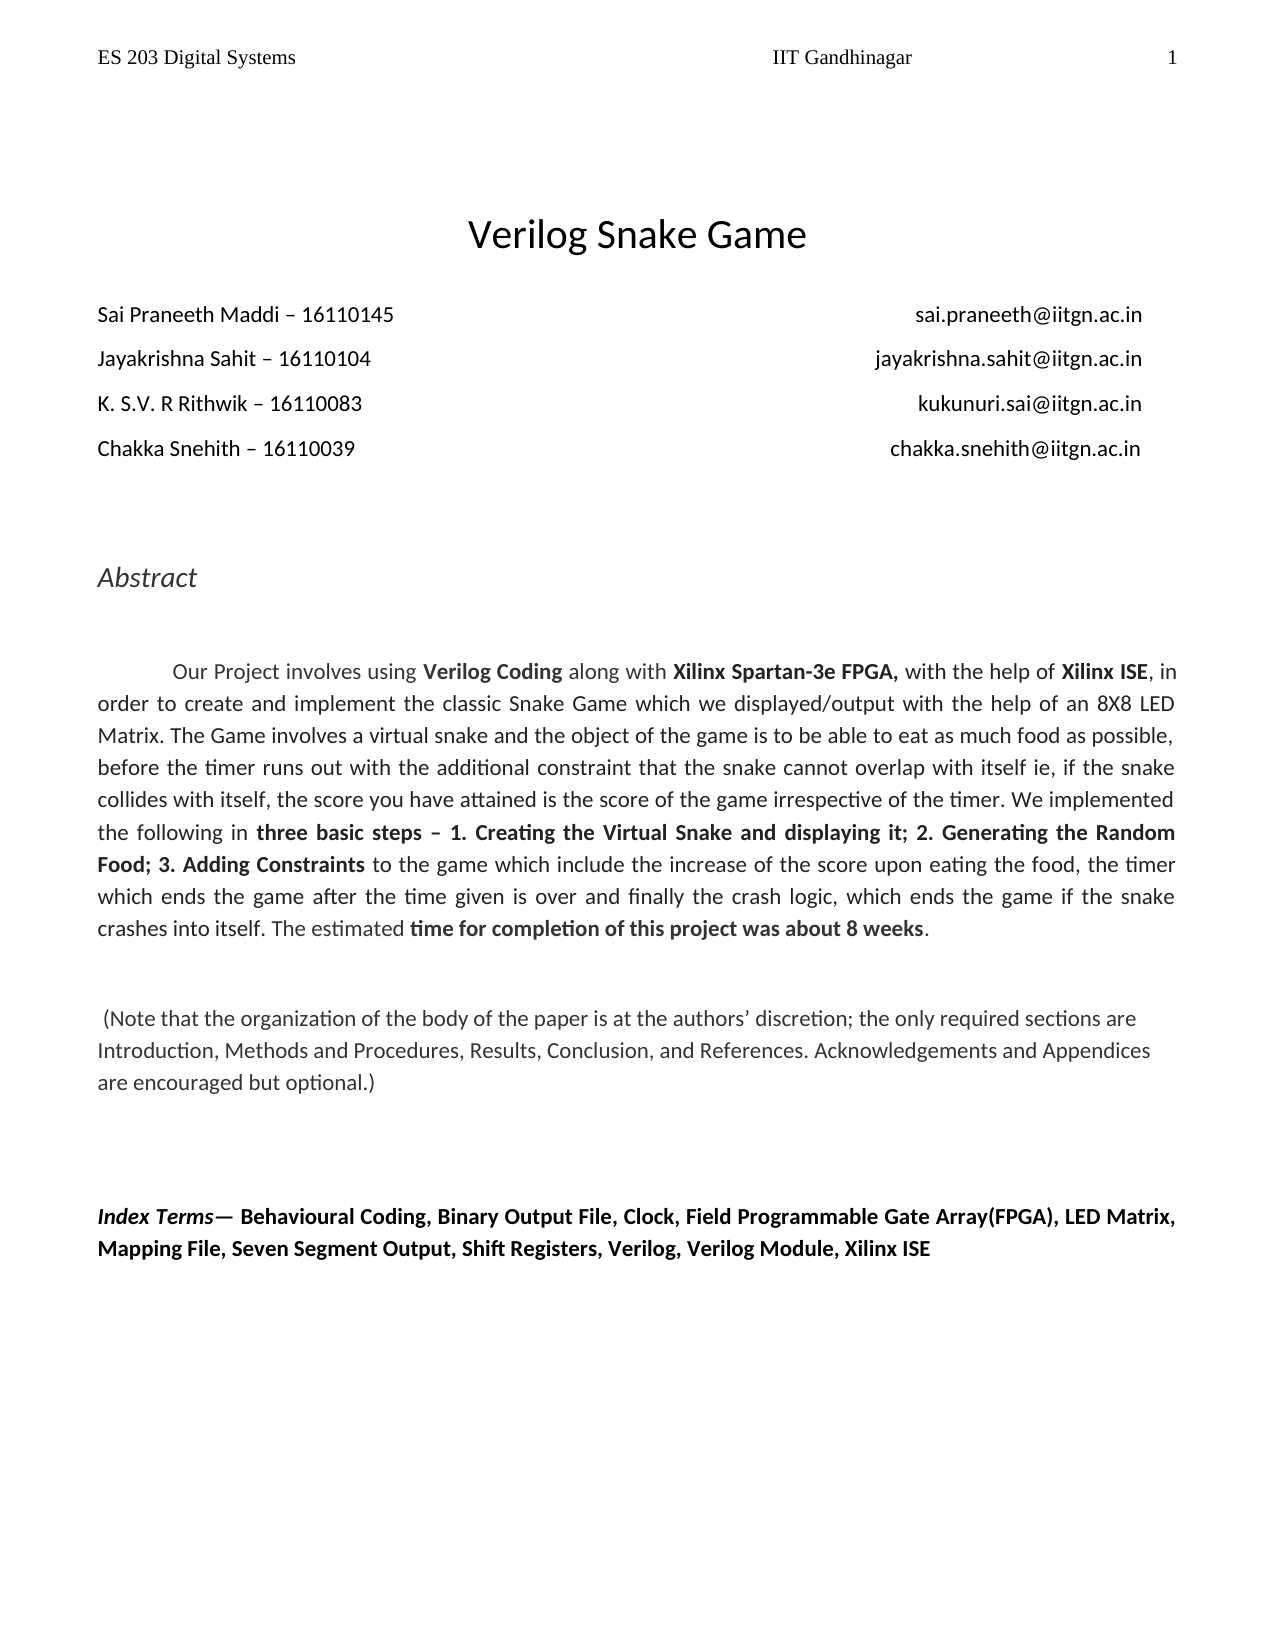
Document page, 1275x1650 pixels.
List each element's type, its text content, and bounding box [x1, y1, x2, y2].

text Our Project involves using Verilog Coding along with Xilinx Spartan-3e FPGA, with the help of Xilinx ISE, in order to create and implement the classic Snake Game which we displayed/output with the help of an 8X8 LED Matrix. The Game involves a virtual snake and the object of the game is to be able to eat as much food as possible, before the timer runs out with the additional constraint that the snake cannot overlap with itself ie, if the snake collides with itself, the score you have attained is the score of the game irrespective of the timer. We implemented the following in three basic steps – 1. Creating the Virtual Snake and displaying it; 2. Generating the Random Food; 3. Adding Constraints to the game which include the increase of the score upon eating the food, the timer which ends the game after the time given is over and finally the crash logic, which ends the game if the snake crashes into itself. The estimated time for completion of this project was about 8 weeks. [97, 831, 1177, 893]
text Index Terms— Behavioural Coding, Binary Output File, Clock, Field Programmable Gate Array(FPGA), LED Matrix, Mapping File, Seven Segment Output, Shift Registers, Verilog, Verilog Module, Xilinx ISE [97, 1202, 1177, 1262]
text Verilog Snake Game [97, 208, 1177, 259]
text Our Project involves using Verilog Coding along with Xilinx Spartan-3e FPGA, with the help of Xilinx ISE, in order to create and implement the classic Snake Game which we displayed/output with the help of an 8X8 LED Matrix. The Game involves a virtual snake and the object of the game is to be able to eat as much food as possible, before the timer runs out with the additional constraint that the snake cannot overlap with itself ie, if the snake collides with itself, the score you have attained is the score of the game irrespective of the timer. We implemented the following in three basic steps – 1. Creating the Virtual Snake and displaying it; 2. Generating the Random Food; 3. Adding Constraints to the game which include the increase of the score upon eating the food, the timer which ends the game after the time given is over and finally the crash logic, which ends the game if the snake crashes into itself. The estimated time for completion of this project was about 8 weeks. [97, 657, 1177, 829]
text Jayakrishna Sahit – 16110104 jayakrishna.sahit@iitgn.ac.in [97, 344, 1177, 372]
text Sai Praneeth Maddi – 16110145 sai.praneeth@iitgn.ac.in [97, 300, 1177, 328]
text (Note that the organization of the body of the paper is at the authors’ discretion; the only required sections are Introduction, Methods and Procedures, Results, Conclusion, and References. Acknowledgements and Appendices are encouraged but optional.) [97, 1004, 1177, 1096]
text Abstract [97, 559, 1177, 594]
text Chakka Snehith – 16110039 chakka.snehith@iitgn.ac.in [97, 434, 1177, 462]
text K. S.V. R Rithwik – 16110083 kukunuri.sai@iitgn.ac.in [97, 389, 1177, 417]
